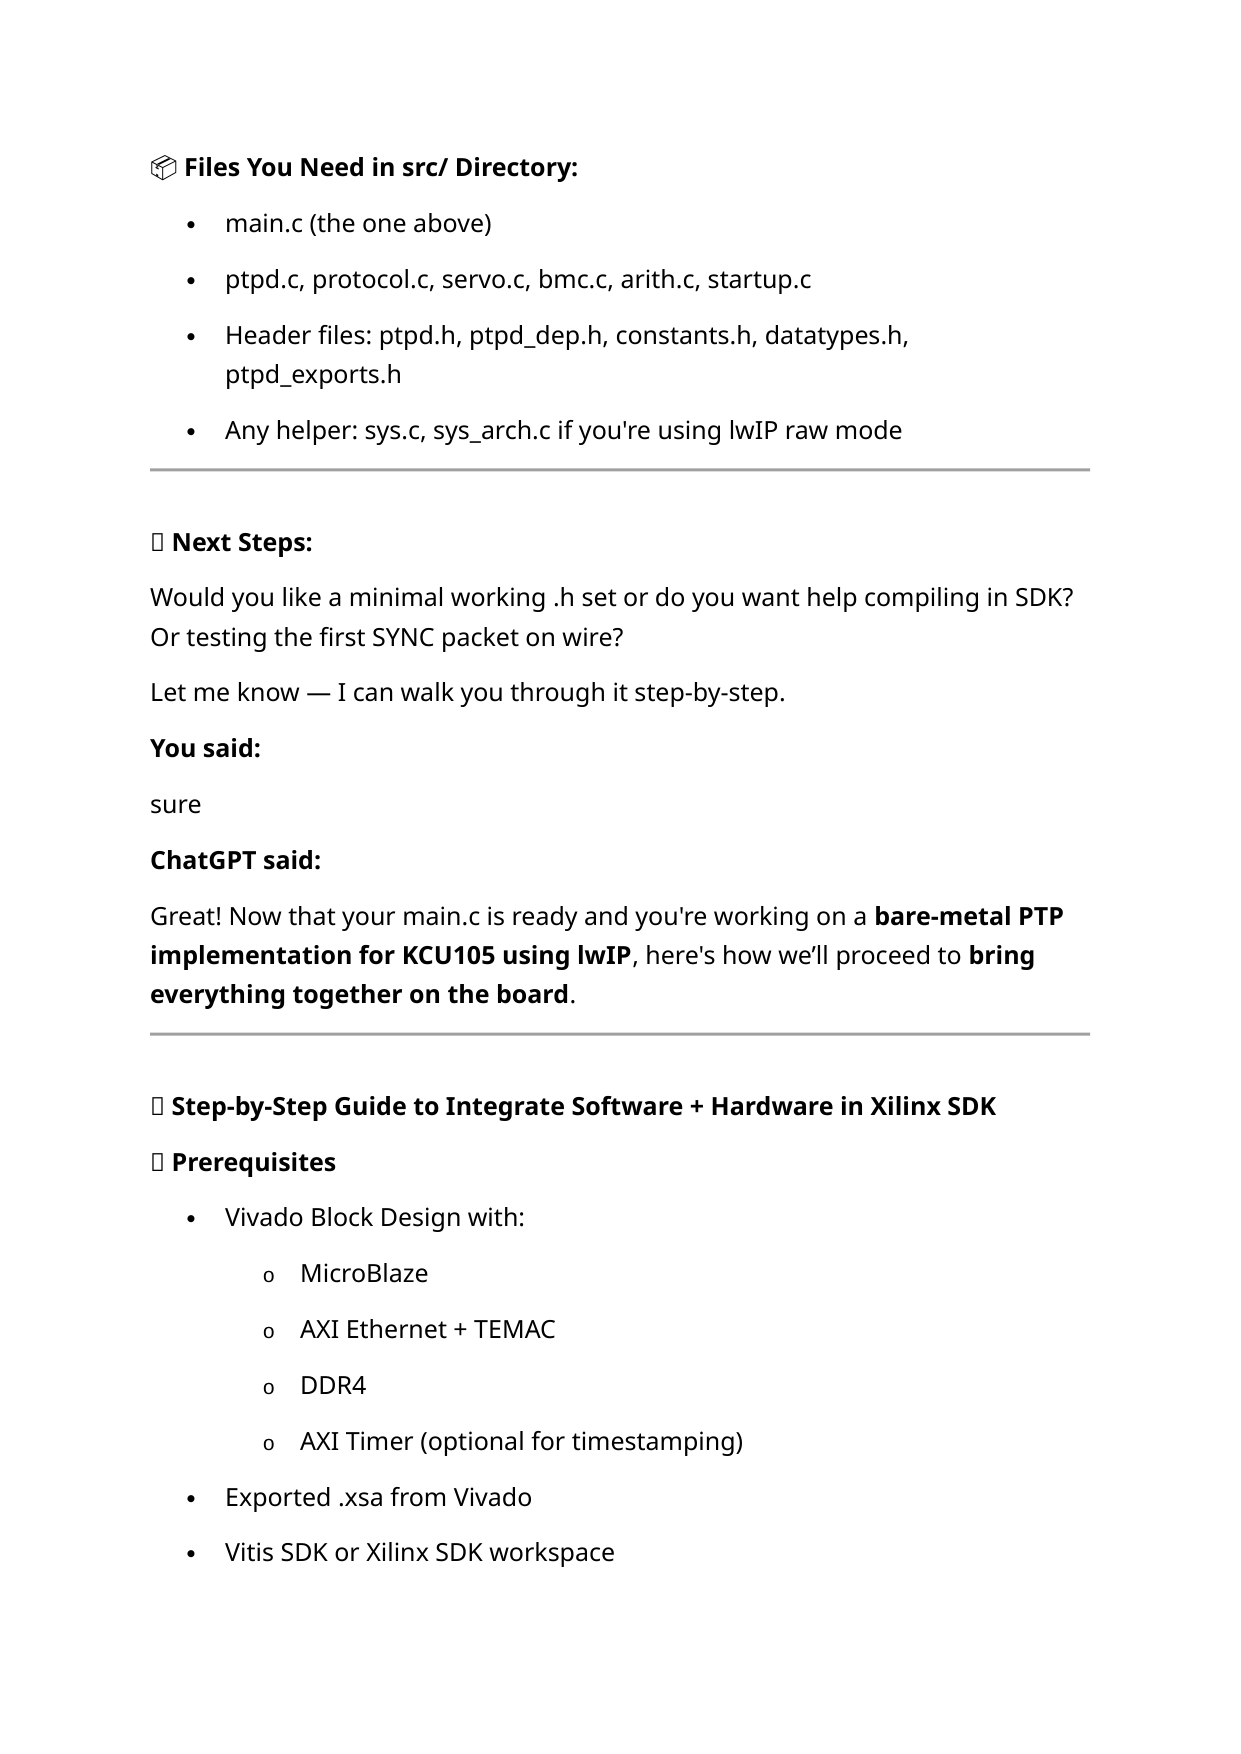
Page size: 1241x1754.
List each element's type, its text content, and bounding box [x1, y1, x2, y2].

list AXI Ethernet + TEMAC [262, 1312, 1090, 1346]
list Vivado Block Design with: [187, 1200, 1090, 1234]
text Great! Now that your main.c is ready and you're working on a bare-metal PTP implementation for KCU105 using lwIP, here's how we’ll proceed to bring everything together on the board. [150, 898, 1090, 1011]
text You said: [150, 731, 1090, 765]
text ✅ Next Steps: [150, 524, 1090, 558]
list Vitis SDK or Xilinx SDK workspace [187, 1535, 1090, 1569]
list Any helper: sys.c, sys_arch.c if you're using lwIP raw mode [187, 412, 1090, 447]
text 🧰 Prerequisites [150, 1144, 1090, 1178]
list main.c (the one above) [187, 206, 1090, 240]
list AXI Timer (optional for timestamping) [262, 1423, 1090, 1457]
list Header files: ptpd.h, ptpd_dep.h, constants.h, datatypes.h, ptpd_exports.h [187, 317, 1090, 391]
text ✅ Step-by-Step Guide to Integrate Software + Hardware in Xilinx SDK [150, 1088, 1090, 1122]
text 📦 Files You Need in src/ Directory: [150, 150, 1090, 184]
text ChatGPT said: [150, 842, 1090, 877]
list ptpd.c, protocol.c, servo.c, bmc.c, arith.c, startup.c [187, 262, 1090, 296]
text Let me know — I can walk you through it step-by-step. [150, 675, 1090, 709]
list Exported .xsa from Vivado [187, 1479, 1090, 1513]
list MicroBlaze [262, 1256, 1090, 1290]
list DDR4 [262, 1367, 1090, 1402]
text sure [150, 787, 1090, 821]
text Would you like a minimal working .h set or do you want help compiling in SDK? Or testing the first SYNC packet on wire? [150, 580, 1090, 653]
